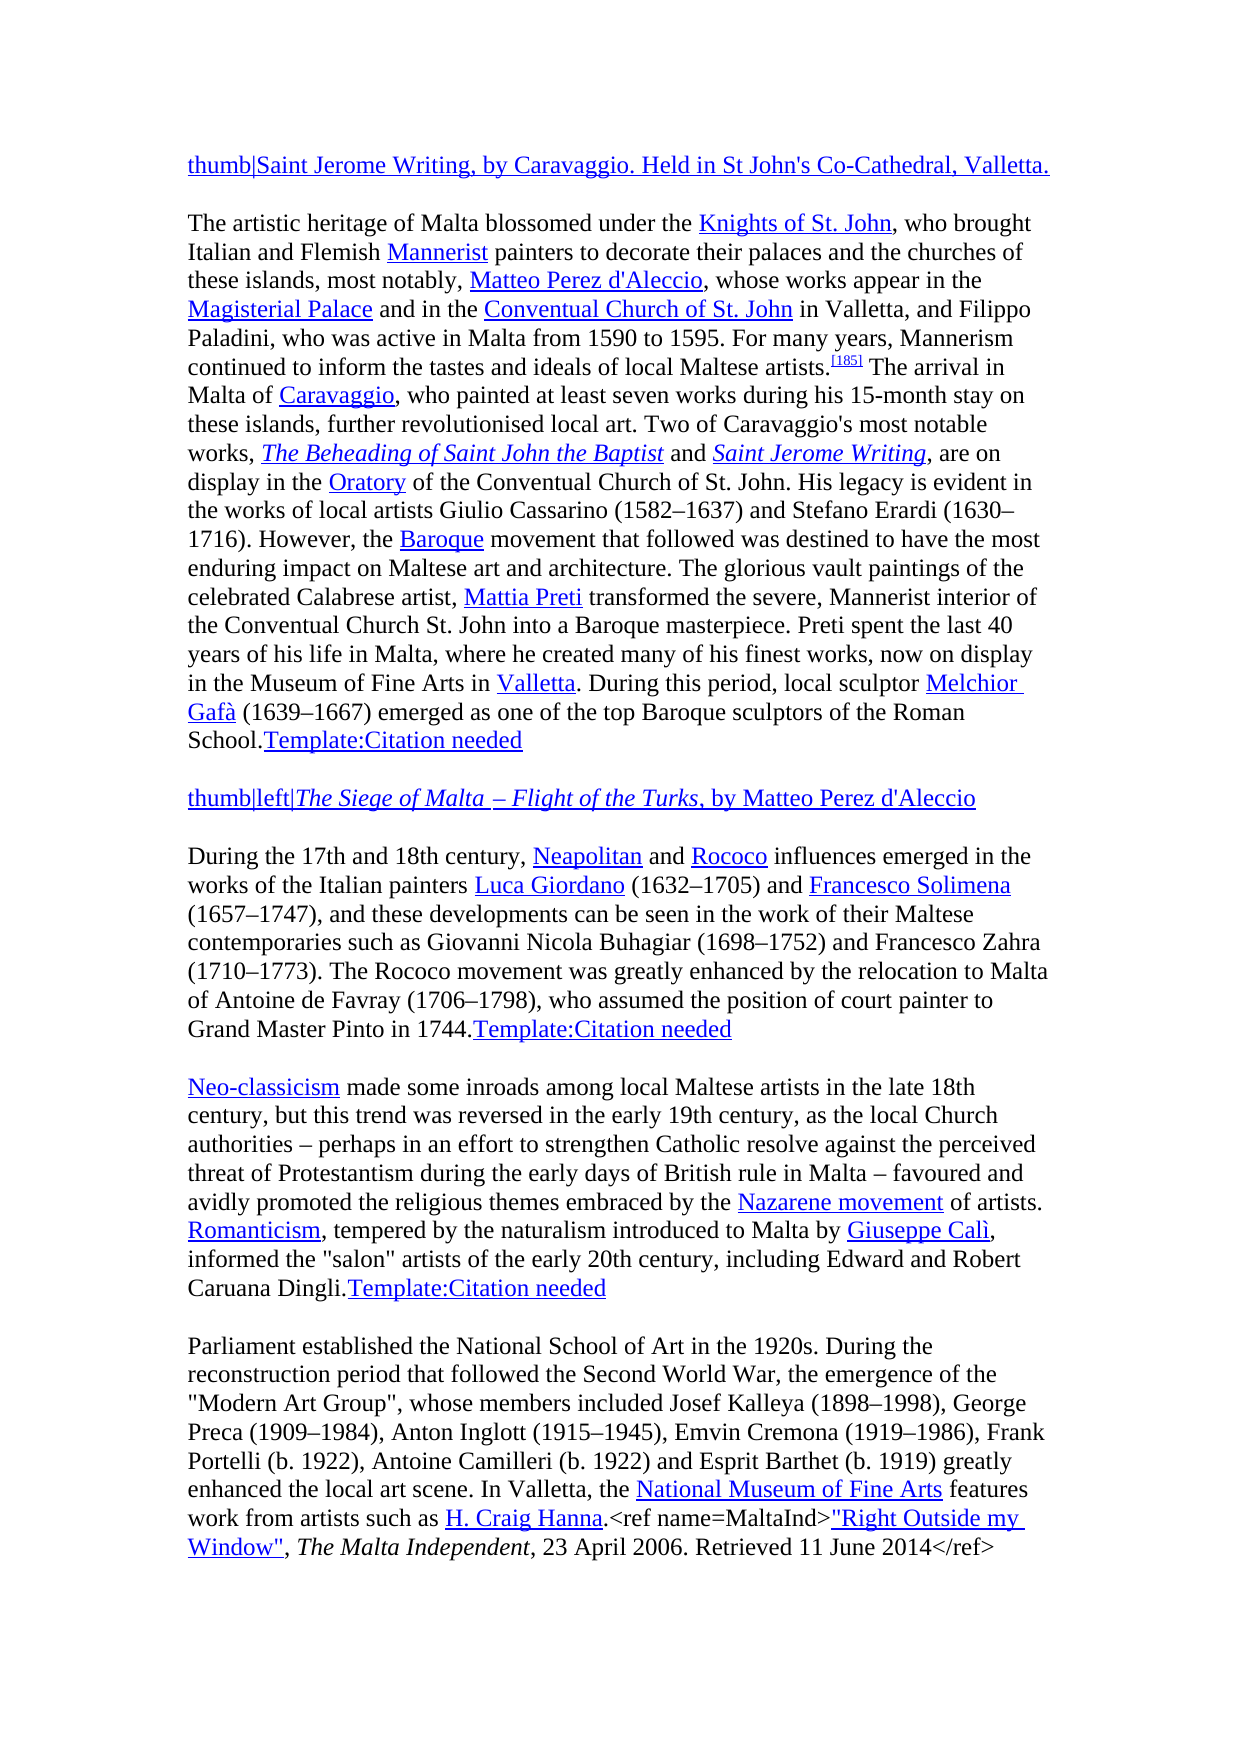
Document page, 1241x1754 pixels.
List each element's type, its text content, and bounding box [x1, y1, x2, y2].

text During the 17th and 18th century, Neapolitan and Rococo influences emerged in the works of the Italian painters Luca Giordano (1632–1705) and Francesco Solimena (1657–1747), and these developments can be seen in the work of their Maltese contemporaries such as Giovanni Nicola Buhagiar (1698–1752) and Francesco Zahra (1710–1773). The Rococo movement was greatly enhanced by the relocation to Malta of Antoine de Favray (1706–1798), who assumed the position of court painter to Grand Master Pinto in 1744.Template:Citation needed [187, 841, 1053, 1042]
text Neo-classicism made some inroads among local Maltese artists in the late 18th century, but this trend was reversed in the early 19th century, as the local Church authorities – perhaps in an effort to strengthen Catholic resolve against the perceived threat of Protestantism during the early days of British rule in Malta – favoured and avidly promoted the religious themes embraced by the Nazarene movement of artists. Romanticism, tempered by the naturalism introduced to Malta by Giuseppe Calì, informed the "salon" artists of the early 20th century, including Edward and Robert Caruana Dingli.Template:Citation needed [187, 1072, 1053, 1302]
text thumb|Saint Jerome Writing, by Caravaggio. Held in St John's Co-Cathedral, Valletta. [187, 150, 1053, 179]
text Parliament established the National School of Art in the 1920s. During the reconstruction period that followed the Second World War, the emergence of the "Modern Art Group", whose members included Josef Kalleya (1898–1998), George Preca (1909–1984), Anton Inglott (1915–1945), Emvin Cremona (1919–1986), Frank Portelli (b. 1922), Antoine Camilleri (b. 1922) and Esprit Barthet (b. 1919) greatly enhanced the local art scene. In Valletta, the National Museum of Fine Arts features work from artists such as H. Craig Hanna.<ref name=MaltaInd>"Right Outside my Window", The Malta Independent, 23 April 2006. Retrieved 11 June 2014</ref> [187, 1331, 1053, 1561]
text thumb|left|The Siege of Malta – Flight of the Turks, by Matteo Perez d'Aleccio [187, 783, 1053, 812]
text The artistic heritage of Malta blossomed under the Knights of St. John, who brought Italian and Flemish Mannerist painters to decorate their palaces and the churches of these islands, most notably, Matteo Perez d'Aleccio, whose works appear in the Magisterial Palace and in the Conventual Church of St. John in Valletta, and Filippo Paladini, who was active in Malta from 1590 to 1595. For many years, Mannerism continued to inform the tastes and ideals of local Maltese artists.[185] The arrival in Malta of Caravaggio, who painted at least seven works during his 15-month stay on these islands, further revolutionised local art. Two of Caravaggio's most notable works, The Beheading of Saint John the Baptist and Saint Jerome Writing, are on display in the Oratory of the Conventual Church of St. John. His legacy is evident in the works of local artists Giulio Cassarino (1582–1637) and Stefano Erardi (1630–1716). However, the Baroque movement that followed was destined to have the most enduring impact on Maltese art and architecture. The glorious vault paintings of the celebrated Calabrese artist, Mattia Preti transformed the severe, Mannerist interior of the Conventual Church St. John into a Baroque masterpiece. Preti spent the last 40 years of his life in Malta, where he created many of his finest works, now on display in the Museum of Fine Arts in Valletta. During this period, local sculptor Melchior Gafà (1639–1667) emerged as one of the top Baroque sculptors of the Roman School.Template:Citation needed [187, 208, 1053, 754]
